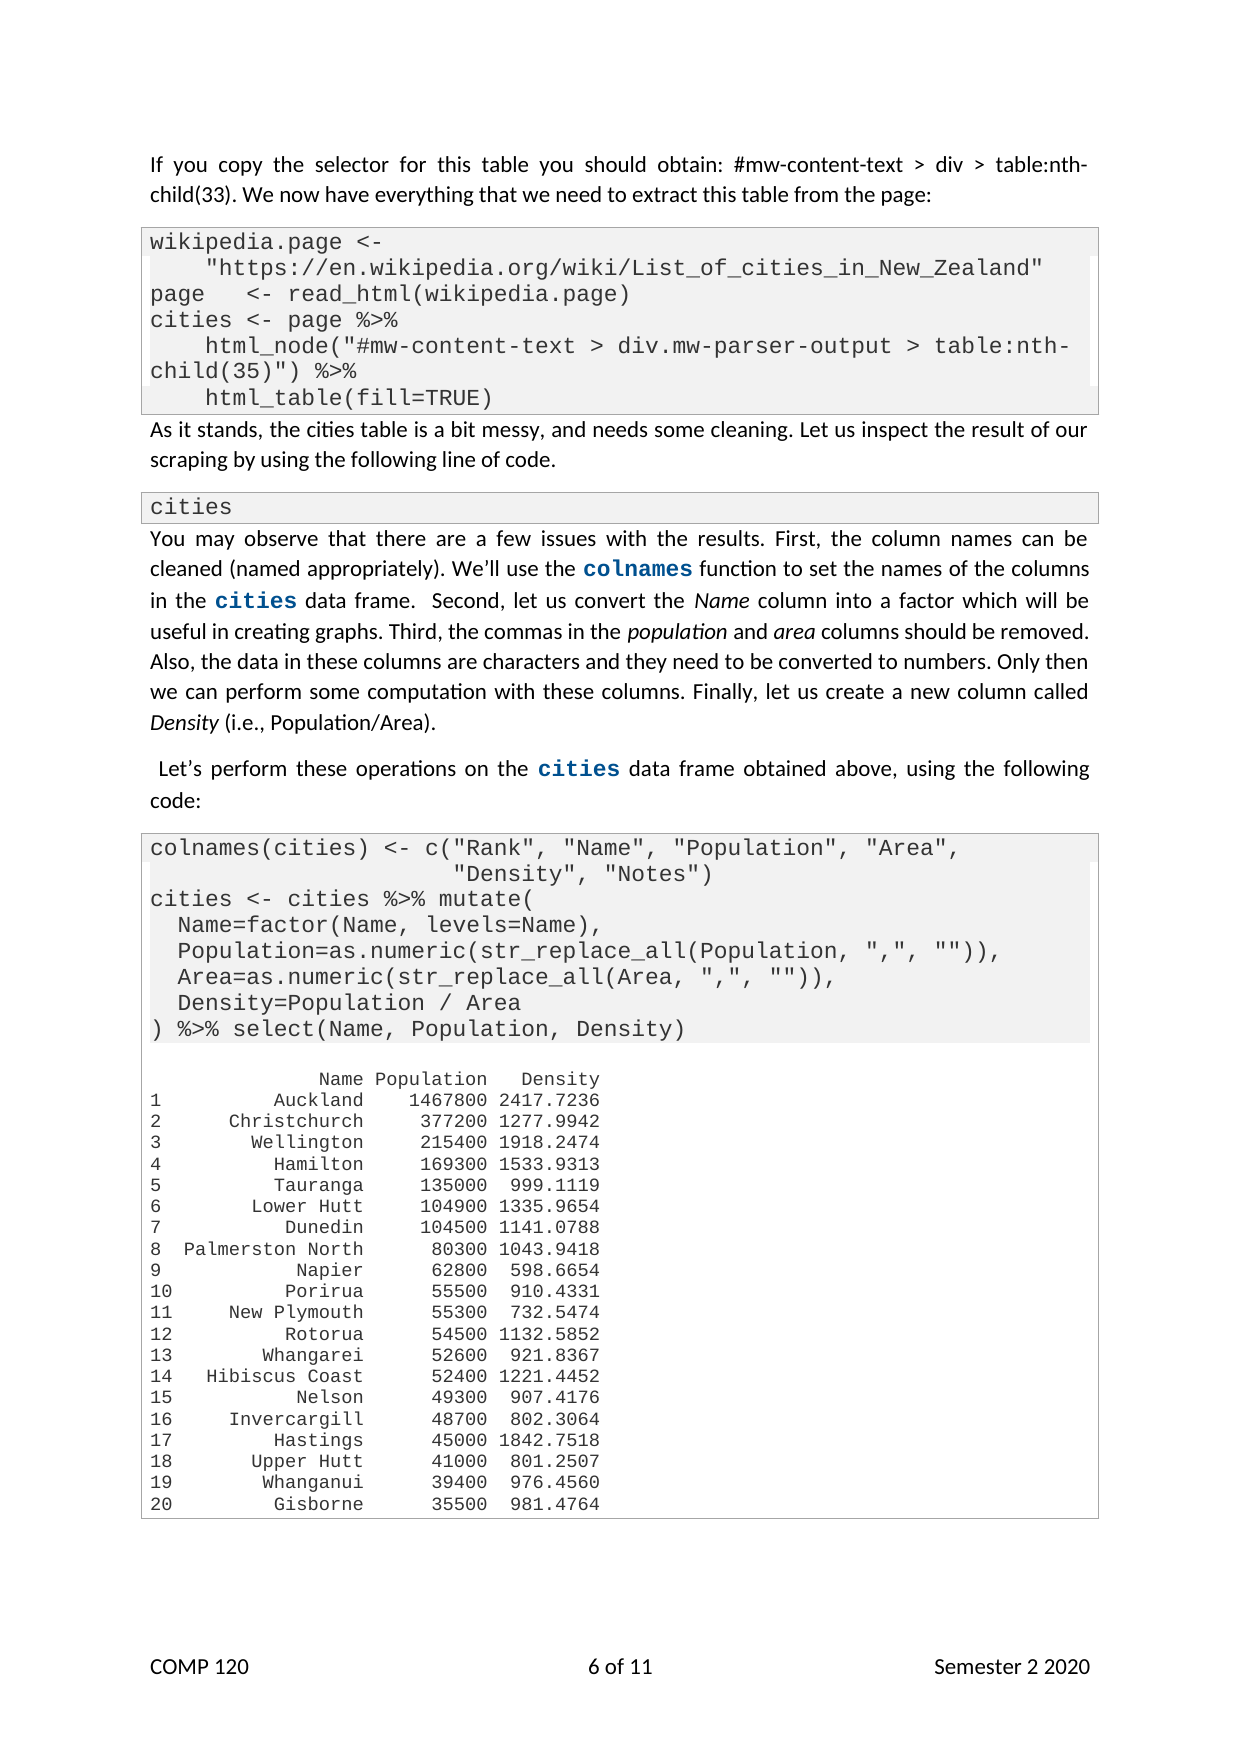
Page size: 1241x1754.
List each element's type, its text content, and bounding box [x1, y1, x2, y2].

text html_table(fill=TRUE) [142, 383, 1098, 414]
text 14 Hibiscus Coast 52400 1221.4452 [150, 1367, 1090, 1388]
text 1 Auckland 1467800 2417.7236 [150, 1091, 1090, 1112]
text 8 Palmerston North 80300 1043.9418 [150, 1239, 1090, 1261]
text ) %>% select(Name, Population, Density) [150, 1017, 1090, 1043]
text Let’s perform these operations on the cities data frame obtained above, using the following code: [150, 754, 1090, 814]
text cities [142, 493, 1098, 523]
text Population=as.numeric(str_replace_all(Population, ",", "")), [150, 940, 1090, 966]
text cities <- cities %>% mutate( [150, 888, 1090, 914]
text Area=as.numeric(str_replace_all(Area, ",", "")), [150, 966, 1090, 992]
text 9 Napier 62800 598.6654 [150, 1261, 1090, 1282]
text 6 Lower Hutt 104900 1335.9654 [150, 1197, 1090, 1218]
text 12 Rotorua 54500 1132.5852 [150, 1324, 1090, 1346]
text 11 New Plymouth 55300 732.5474 [150, 1303, 1090, 1324]
text 7 Dunedin 104500 1141.0788 [150, 1218, 1090, 1239]
text cities <- page %>% [150, 308, 1090, 334]
text html_node("#mw-content-text > div.mw-parser-output > table:nth-child(35)") %>% [150, 334, 1090, 383]
text 13 Whangarei 52600 921.8367 [150, 1346, 1090, 1367]
text Name=factor(Name, levels=Name), [150, 914, 1090, 940]
text 17 Hastings 45000 1842.7518 [150, 1431, 1090, 1452]
text 2 Christchurch 377200 1277.9942 [150, 1112, 1090, 1133]
text 16 Invercargill 48700 802.3064 [150, 1409, 1090, 1431]
text colnames(cities) <- c("Rank", "Name", "Population", "Area", [142, 834, 1098, 862]
text "https://en.wikipedia.org/wiki/List_of_cities_in_New_Zealand" [150, 256, 1090, 282]
text page <- read_html(wikipedia.page) [150, 282, 1090, 308]
text 5 Tauranga 135000 999.1119 [150, 1176, 1090, 1197]
text You may observe that there are a few issues with the results. First, the column names can be cleaned (named appropriately). We’ll use the colnames function to set the names of the columns in the cities data frame. Second, let us convert the Name column into a factor which will be useful in creating graphs. Third, the commas in the population and area columns should be removed. Also, the data in these columns are characters and they need to be converted to numbers. Only then we can perform some computation with these columns. Finally, let us create a new column called Density (i.e., Population/Area). [150, 524, 1090, 736]
text 3 Wellington 215400 1918.2474 [150, 1133, 1090, 1154]
text Density=Population / Area [150, 992, 1090, 1017]
text As it stands, the cities table is a bit messy, and needs some cleaning. Let us inspect the result of our scraping by using the following line of code. [150, 415, 1090, 473]
text If you copy the selector for this table you should obtain: #mw-content-text > div > table:nth-child(33). We now have everything that we need to extract this table from the page: [150, 150, 1090, 208]
text 4 Hamilton 169300 1533.9313 [150, 1154, 1090, 1176]
text "Density", "Notes") [150, 862, 1090, 888]
text 20 Gisborne 35500 981.4764 [142, 1491, 1098, 1518]
text 15 Nelson 49300 907.4176 [150, 1388, 1090, 1409]
text wikipedia.page <- [142, 228, 1098, 256]
text Name Population Density [150, 1069, 1090, 1091]
text 18 Upper Hutt 41000 801.2507 [150, 1452, 1090, 1473]
text 10 Porirua 55500 910.4331 [150, 1282, 1090, 1303]
text 19 Whanganui 39400 976.4560 [150, 1473, 1090, 1491]
